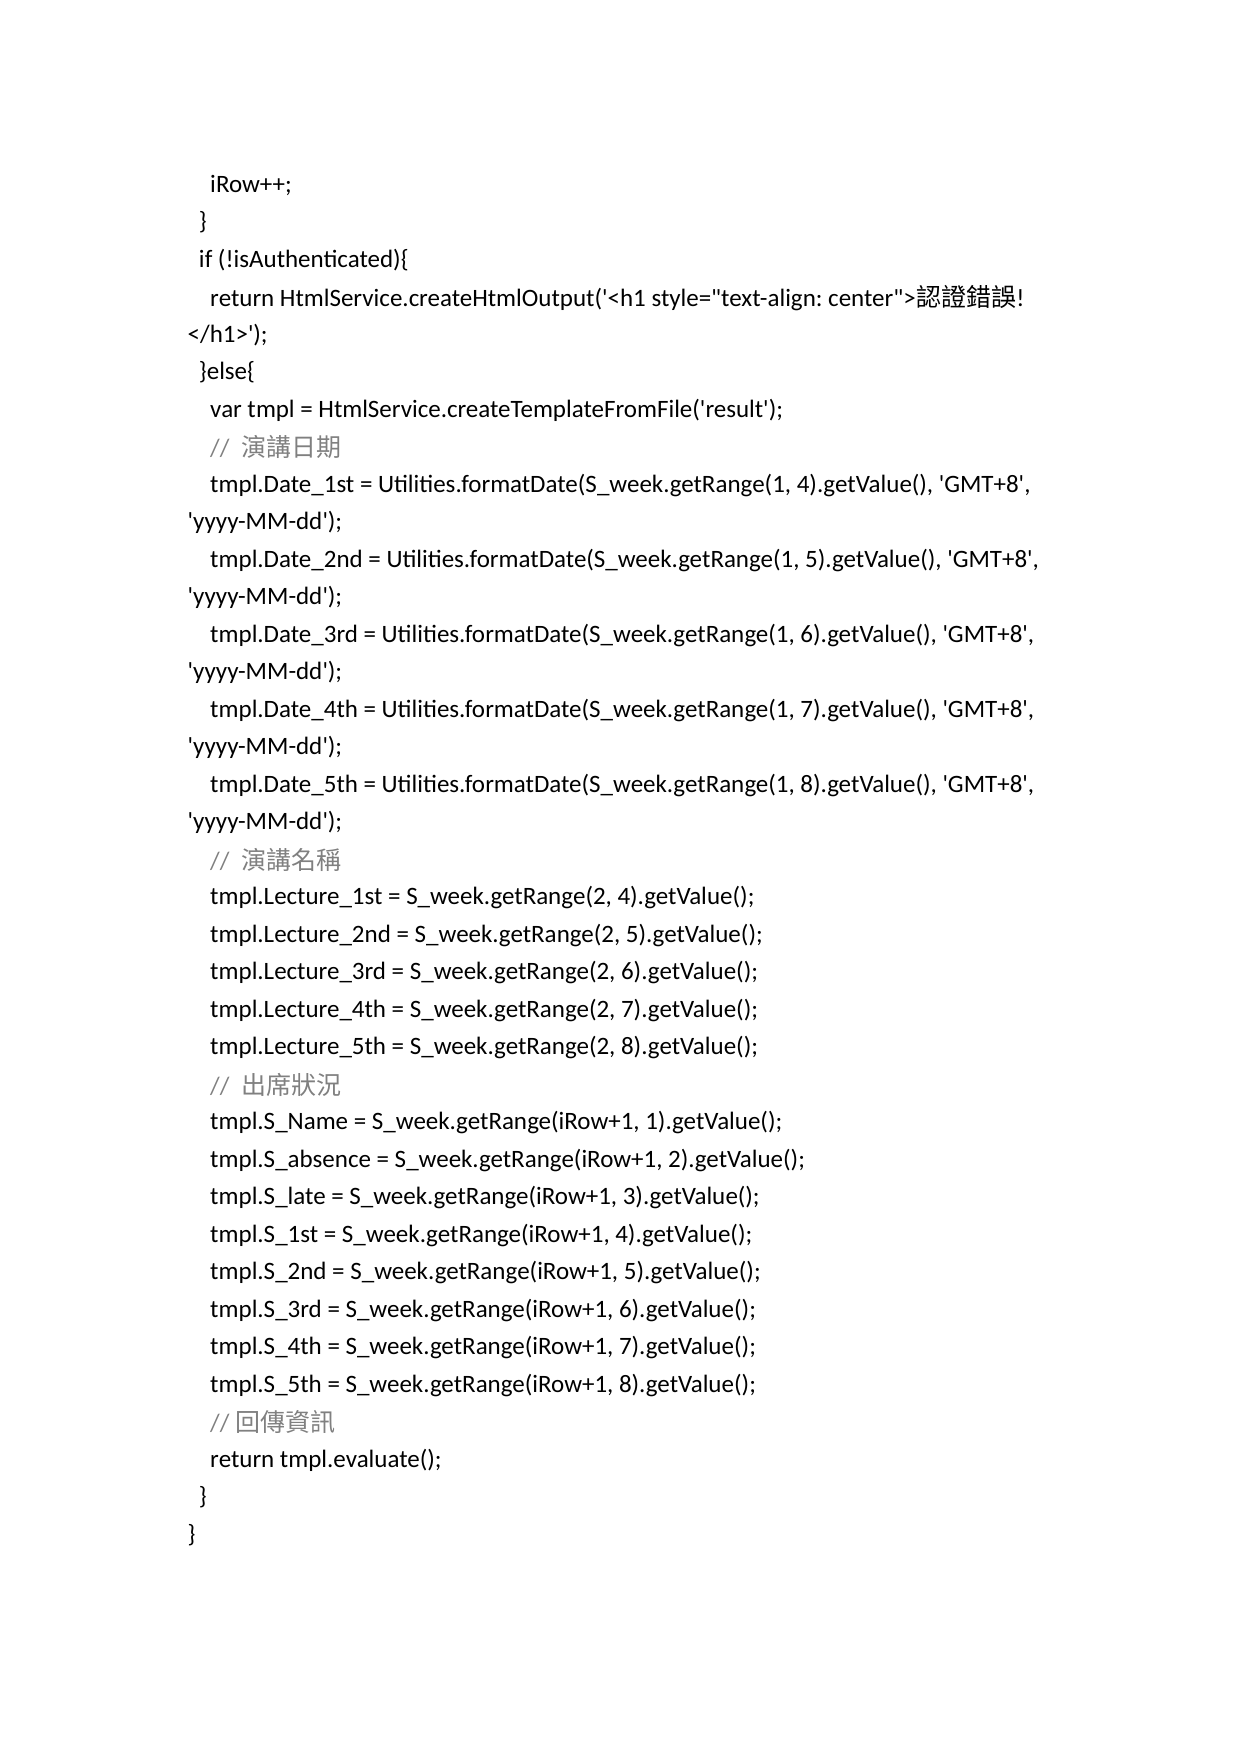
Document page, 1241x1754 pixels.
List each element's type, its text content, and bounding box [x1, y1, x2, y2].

text tmpl.S_4th = S_week.getRange(iRow+1, 7).getValue(); [187, 1327, 1053, 1364]
text tmpl.S_late = S_week.getRange(iRow+1, 3).getValue(); [187, 1177, 1053, 1214]
text // 演講日期 [187, 427, 1053, 464]
text tmpl.Date_5th = Utilities.formatDate(S_week.getRange(1, 8).getValue(), 'GMT+8', 'yyyy-MM-dd'); [187, 764, 1053, 839]
text tmpl.S_absence = S_week.getRange(iRow+1, 2).getValue(); [187, 1139, 1053, 1177]
text tmpl.Lecture_2nd = S_week.getRange(2, 5).getValue(); [187, 914, 1053, 952]
text tmpl.Lecture_5th = S_week.getRange(2, 8).getValue(); [187, 1027, 1053, 1064]
text tmpl.Date_2nd = Utilities.formatDate(S_week.getRange(1, 5).getValue(), 'GMT+8', 'yyyy-MM-dd'); [187, 539, 1053, 614]
text // 出席狀況 [187, 1064, 1053, 1102]
text }else{ [187, 352, 1053, 389]
text tmpl.Lecture_3rd = S_week.getRange(2, 6).getValue(); [187, 952, 1053, 989]
text var tmpl = HtmlService.createTemplateFromFile('result'); [187, 389, 1053, 427]
text return tmpl.evaluate(); [187, 1439, 1053, 1477]
text } [187, 202, 1053, 239]
text tmpl.Lecture_1st = S_week.getRange(2, 4).getValue(); [187, 877, 1053, 914]
text tmpl.Date_3rd = Utilities.formatDate(S_week.getRange(1, 6).getValue(), 'GMT+8', 'yyyy-MM-dd'); [187, 614, 1053, 689]
text // 演講名稱 [187, 839, 1053, 877]
text tmpl.S_5th = S_week.getRange(iRow+1, 8).getValue(); [187, 1364, 1053, 1402]
text tmpl.S_Name = S_week.getRange(iRow+1, 1).getValue(); [187, 1102, 1053, 1139]
text iRow++; [187, 164, 1053, 202]
text tmpl.S_3rd = S_week.getRange(iRow+1, 6).getValue(); [187, 1289, 1053, 1327]
text return HtmlService.createHtmlOutput('<h1 style="text-align: center">認證錯誤!</h1>'); [187, 277, 1053, 352]
text tmpl.Date_1st = Utilities.formatDate(S_week.getRange(1, 4).getValue(), 'GMT+8', 'yyyy-MM-dd'); [187, 464, 1053, 539]
text tmpl.Date_4th = Utilities.formatDate(S_week.getRange(1, 7).getValue(), 'GMT+8', 'yyyy-MM-dd'); [187, 689, 1053, 764]
text if (!isAuthenticated){ [187, 239, 1053, 277]
text } [187, 1477, 1053, 1514]
text } [187, 1514, 1053, 1552]
text // 回傳資訊 [187, 1402, 1053, 1439]
text tmpl.Lecture_4th = S_week.getRange(2, 7).getValue(); [187, 989, 1053, 1027]
text tmpl.S_1st = S_week.getRange(iRow+1, 4).getValue(); [187, 1214, 1053, 1252]
text tmpl.S_2nd = S_week.getRange(iRow+1, 5).getValue(); [187, 1252, 1053, 1289]
